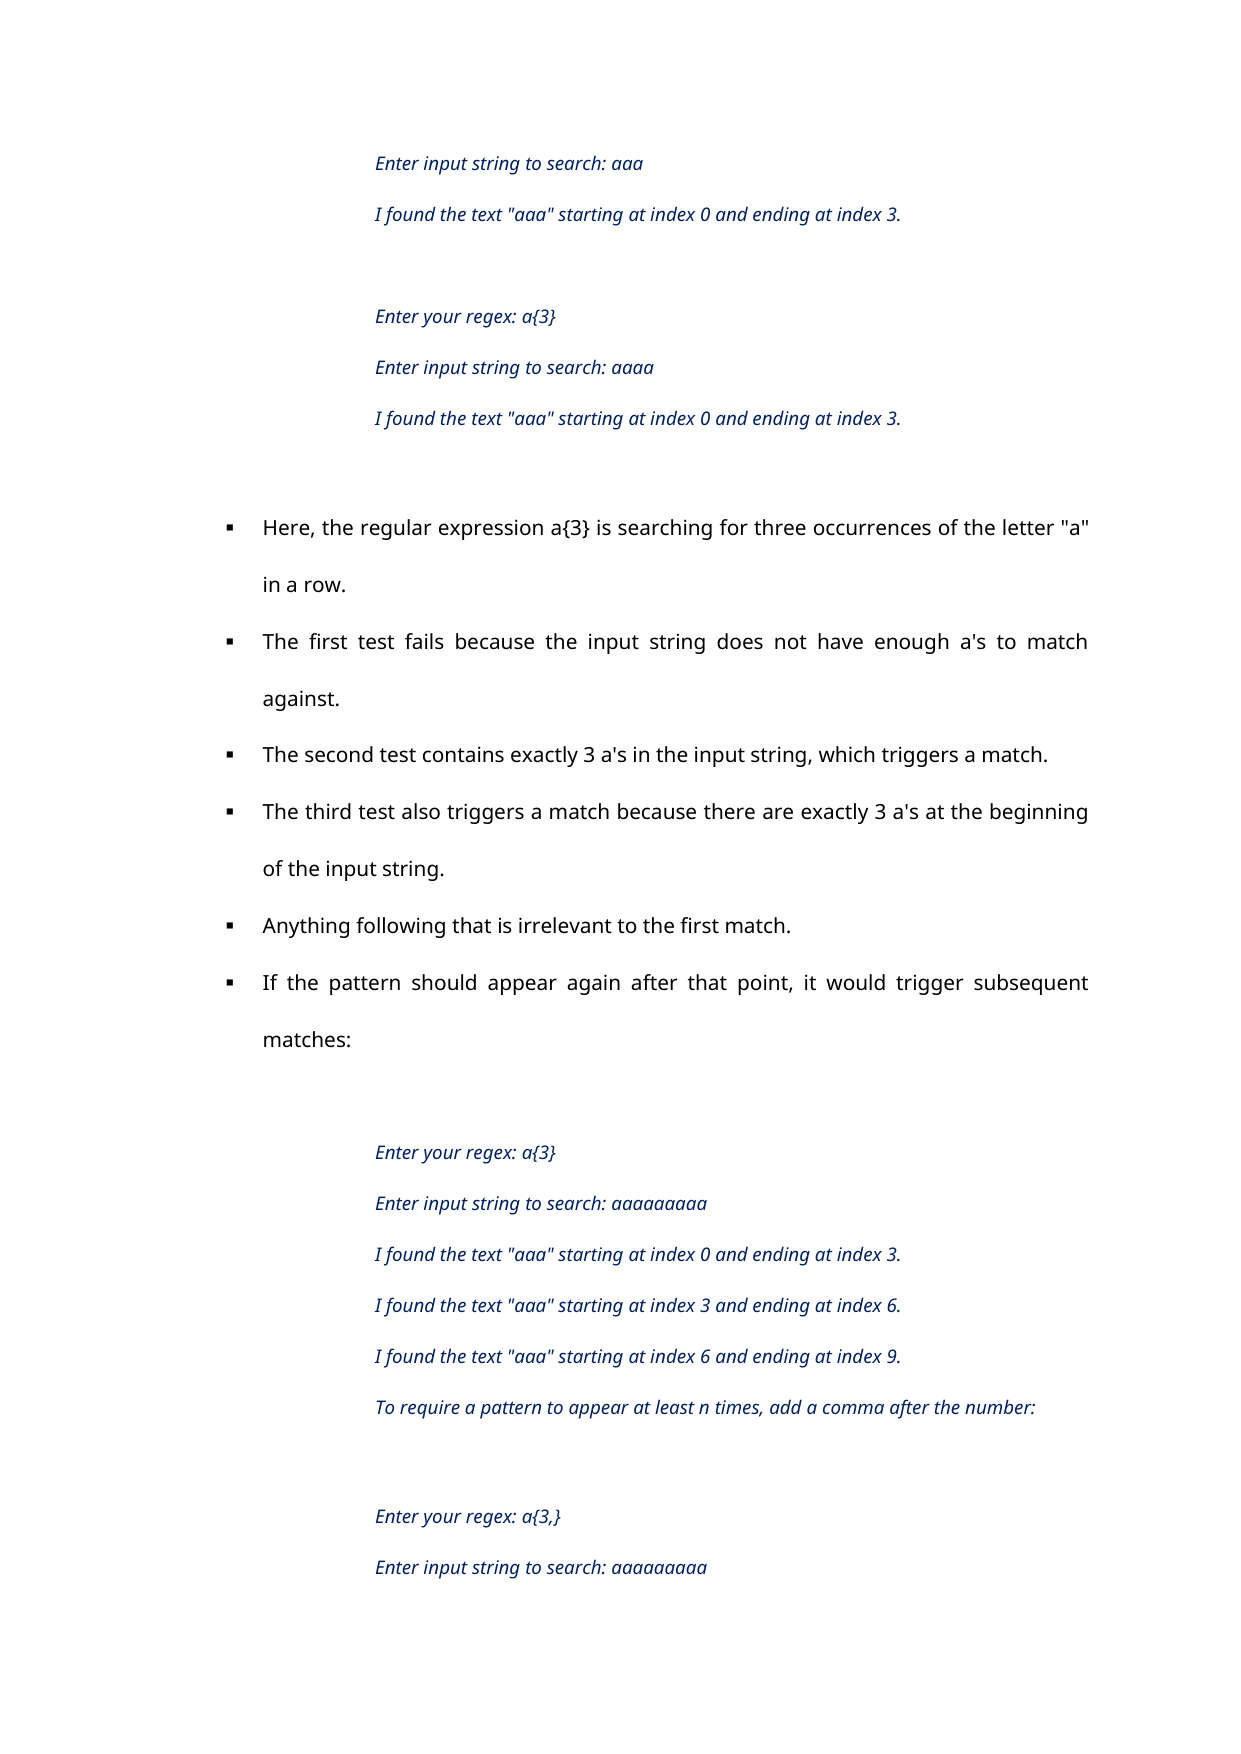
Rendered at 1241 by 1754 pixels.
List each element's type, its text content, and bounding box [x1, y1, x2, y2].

list If the pattern should appear again after that point, it would trigger subsequent matches: [225, 968, 1090, 1053]
list Enter input string to search: aaaa [375, 354, 1090, 380]
list Enter input string to search: aaaaaaaaa [375, 1190, 1090, 1216]
list Enter your regex: a{3} [375, 1139, 1090, 1165]
list The third test also triggers a match because there are exactly 3 a's at the beginning of the input string. [225, 797, 1090, 883]
list The second test contains exactly 3 a's in the input string, which triggers a match. [225, 741, 1090, 769]
list I found the text "aaa" starting at index 3 and ending at index 6. [375, 1292, 1090, 1318]
list Enter input string to search: aaa [375, 150, 1090, 176]
list Here, the regular expression a{3} is searching for three occurrences of the letter "a" in a row. [225, 513, 1090, 598]
list I found the text "aaa" starting at index 6 and ending at index 9. [375, 1343, 1090, 1369]
list Anything following that is irrelevant to the first match. [225, 911, 1090, 940]
list To require a pattern to appear at least n times, add a comma after the number: [375, 1394, 1090, 1420]
list Enter your regex: a{3,} [375, 1503, 1090, 1529]
list Enter your regex: a{3} [375, 303, 1090, 329]
list I found the text "aaa" starting at index 0 and ending at index 3. [375, 405, 1090, 431]
list I found the text "aaa" starting at index 0 and ending at index 3. [375, 1241, 1090, 1267]
list Enter input string to search: aaaaaaaaa [375, 1554, 1090, 1580]
list The first test fails because the input string does not have enough a's to match against. [225, 627, 1090, 712]
list I found the text "aaa" starting at index 0 and ending at index 3. [375, 201, 1090, 227]
